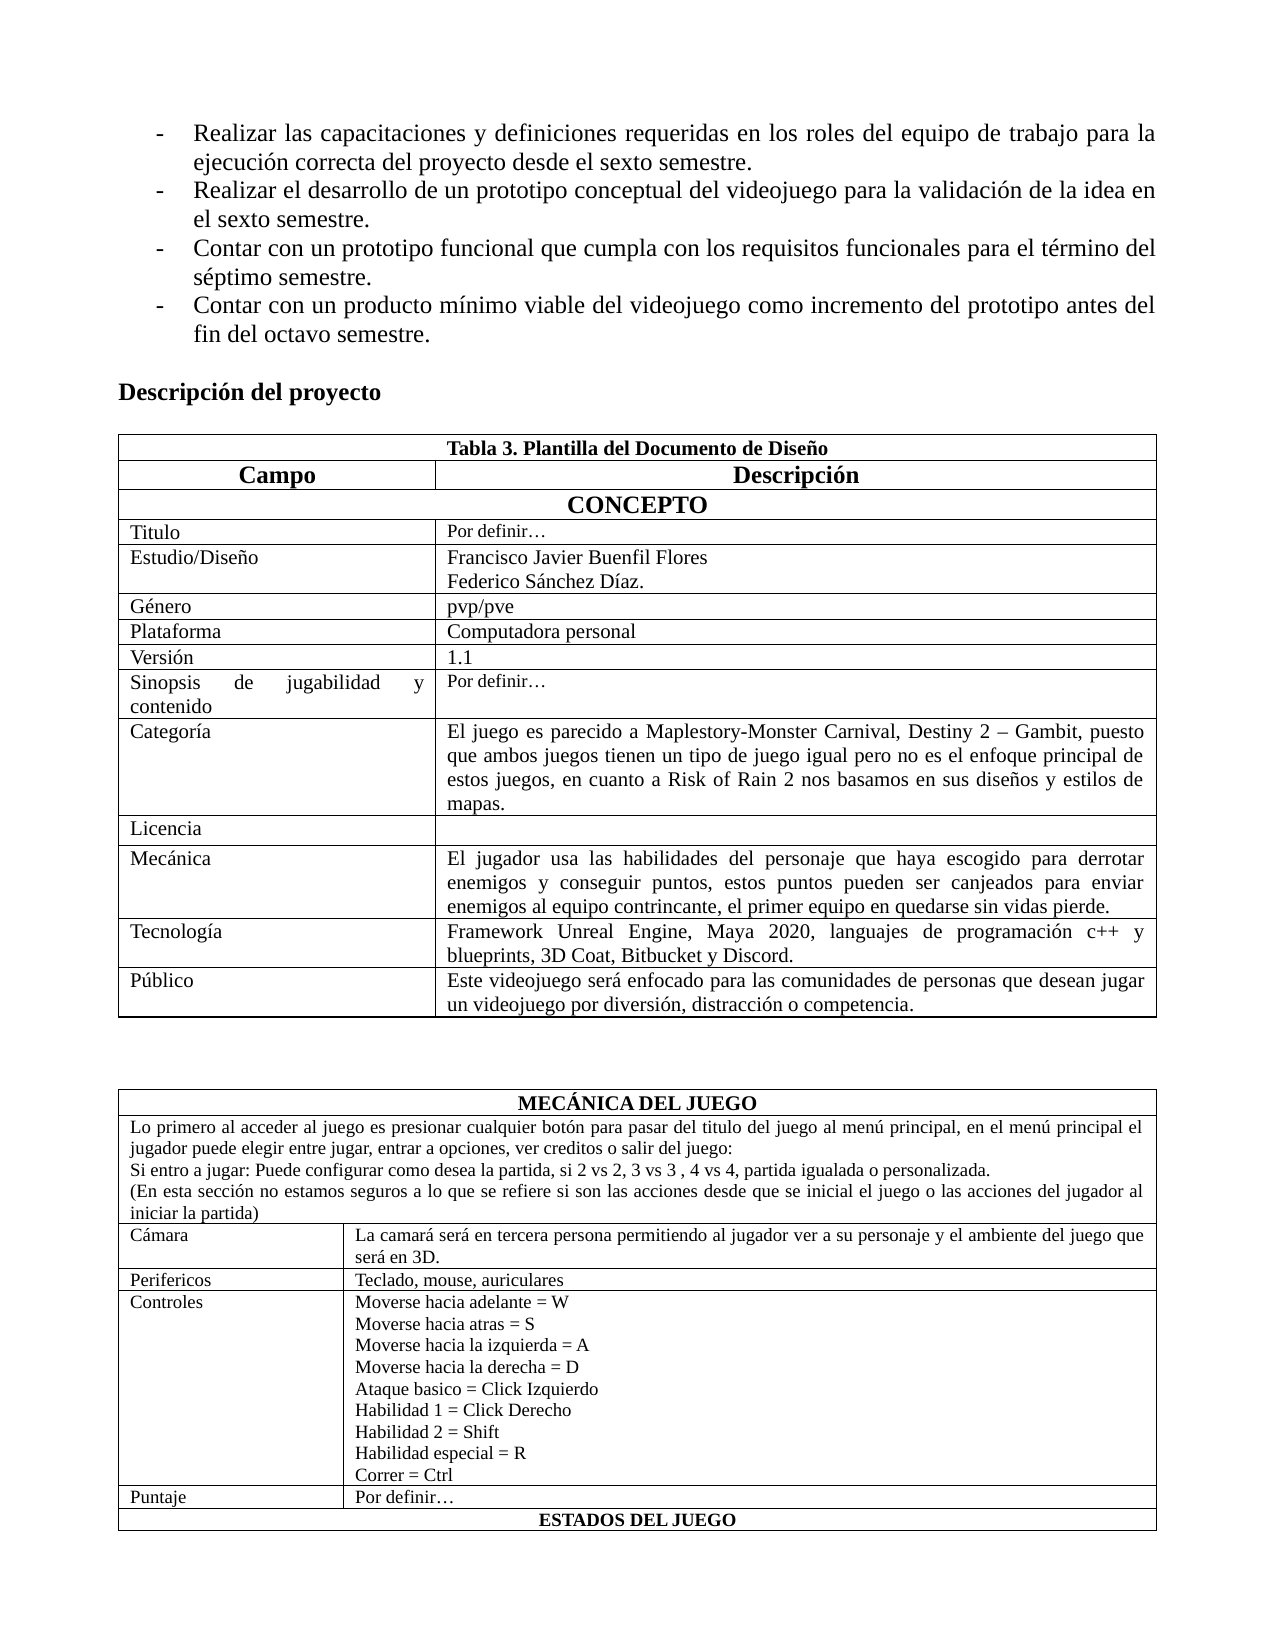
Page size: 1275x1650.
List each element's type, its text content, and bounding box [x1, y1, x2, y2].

table_cell Mecánica [119, 846, 435, 918]
table_cell Tecnología [119, 919, 435, 967]
table_cell [436, 816, 1156, 845]
table_header MECÁNICA DEL JUEGO [119, 1090, 1156, 1114]
table_cell Moverse hacia adelante = W Moverse hacia atras = S Moverse hacia la izquierda = A Moverse hacia la derecha = D Ataque basico = Click Izquierdo Habilidad 1 = Click Derecho Habilidad 2 = Shift Habilidad especial = R Correr = Ctrl [344, 1291, 1156, 1485]
list Contar con un producto mínimo viable del videojuego como incremento del prototipo antes del fin del octavo semestre. [156, 291, 1157, 348]
table_cell Perifericos [119, 1269, 343, 1290]
table_cell ESTADOS DEL JUEGO [119, 1509, 1156, 1530]
table_cell Público [119, 968, 435, 1016]
text Descripción del proyecto [118, 377, 1157, 406]
table_cell Este videojuego será enfocado para las comunidades de personas que desean jugar un videojuego por diversión, distracción o competencia. [436, 968, 1156, 1016]
table_cell Descripción [436, 461, 1156, 489]
table_cell CONCEPTO [119, 490, 1156, 519]
table_cell Teclado, mouse, auriculares [344, 1269, 1156, 1290]
table_cell Framework Unreal Engine, Maya 2020, languajes de programación c++ y blueprints, 3D Coat, Bitbucket y Discord. [436, 919, 1156, 967]
table_cell Titulo [119, 520, 435, 544]
table_cell Controles [119, 1291, 343, 1485]
table_cell 1.1 [436, 645, 1156, 669]
table_cell Género [119, 594, 435, 618]
table_cell Plataforma [119, 620, 435, 643]
table_cell Lo primero al acceder al juego es presionar cualquier botón para pasar del titulo del juego al menú principal, en el menú principal el jugador puede elegir entre jugar, entrar a opciones, ver creditos o salir del juego: Si entro a jugar: Puede configurar como desea la partida, si 2 vs 2, 3 vs 3 , 4 vs 4, partida igualada o personalizada. (En esta sección no estamos seguros a lo que se refiere si son las acciones desde que se inicial el juego o las acciones del jugador al iniciar la partida) [119, 1116, 1156, 1223]
list Realizar el desarrollo de un prototipo conceptual del videojuego para la validación de la idea en el sexto semestre. [156, 176, 1157, 233]
table_cell pvp/pve [436, 594, 1156, 618]
table_cell Licencia [119, 816, 435, 845]
table_cell Por definir… [436, 520, 1156, 544]
table_cell Estudio/Diseño [119, 545, 435, 593]
table_cell La camará será en tercera persona permitiendo al jugador ver a su personaje y el ambiente del juego que será en 3D. [344, 1224, 1156, 1267]
table_cell Sinopsis de jugabilidad y contenido [119, 670, 435, 718]
table_header Tabla 3. Plantilla del Documento de Diseño [119, 435, 1156, 459]
table_cell Francisco Javier Buenfil Flores Federico Sánchez Díaz. [436, 545, 1156, 593]
list Contar con un prototipo funcional que cumpla con los requisitos funcionales para el término del séptimo semestre. [156, 233, 1157, 291]
table_cell Versión [119, 645, 435, 669]
table_cell El jugador usa las habilidades del personaje que haya escogido para derrotar enemigos y conseguir puntos, estos puntos pueden ser canjeados para enviar enemigos al equipo contrincante, el primer equipo en quedarse sin vidas pierde. [436, 846, 1156, 918]
table_cell Campo [119, 461, 435, 489]
table_cell Computadora personal [436, 620, 1156, 643]
table_cell Categoría [119, 719, 435, 815]
table_cell Por definir… [344, 1486, 1156, 1508]
table_cell Por definir… [436, 670, 1156, 718]
table_cell Puntaje [119, 1486, 343, 1508]
table_cell Cámara [119, 1224, 343, 1267]
list Realizar las capacitaciones y definiciones requeridas en los roles del equipo de trabajo para la ejecución correcta del proyecto desde el sexto semestre. [156, 118, 1157, 176]
table_cell El juego es parecido a Maplestory-Monster Carnival, Destiny 2 – Gambit, puesto que ambos juegos tienen un tipo de juego igual pero no es el enfoque principal de estos juegos, en cuanto a Risk of Rain 2 nos basamos en sus diseños y estilos de mapas. [436, 719, 1156, 815]
